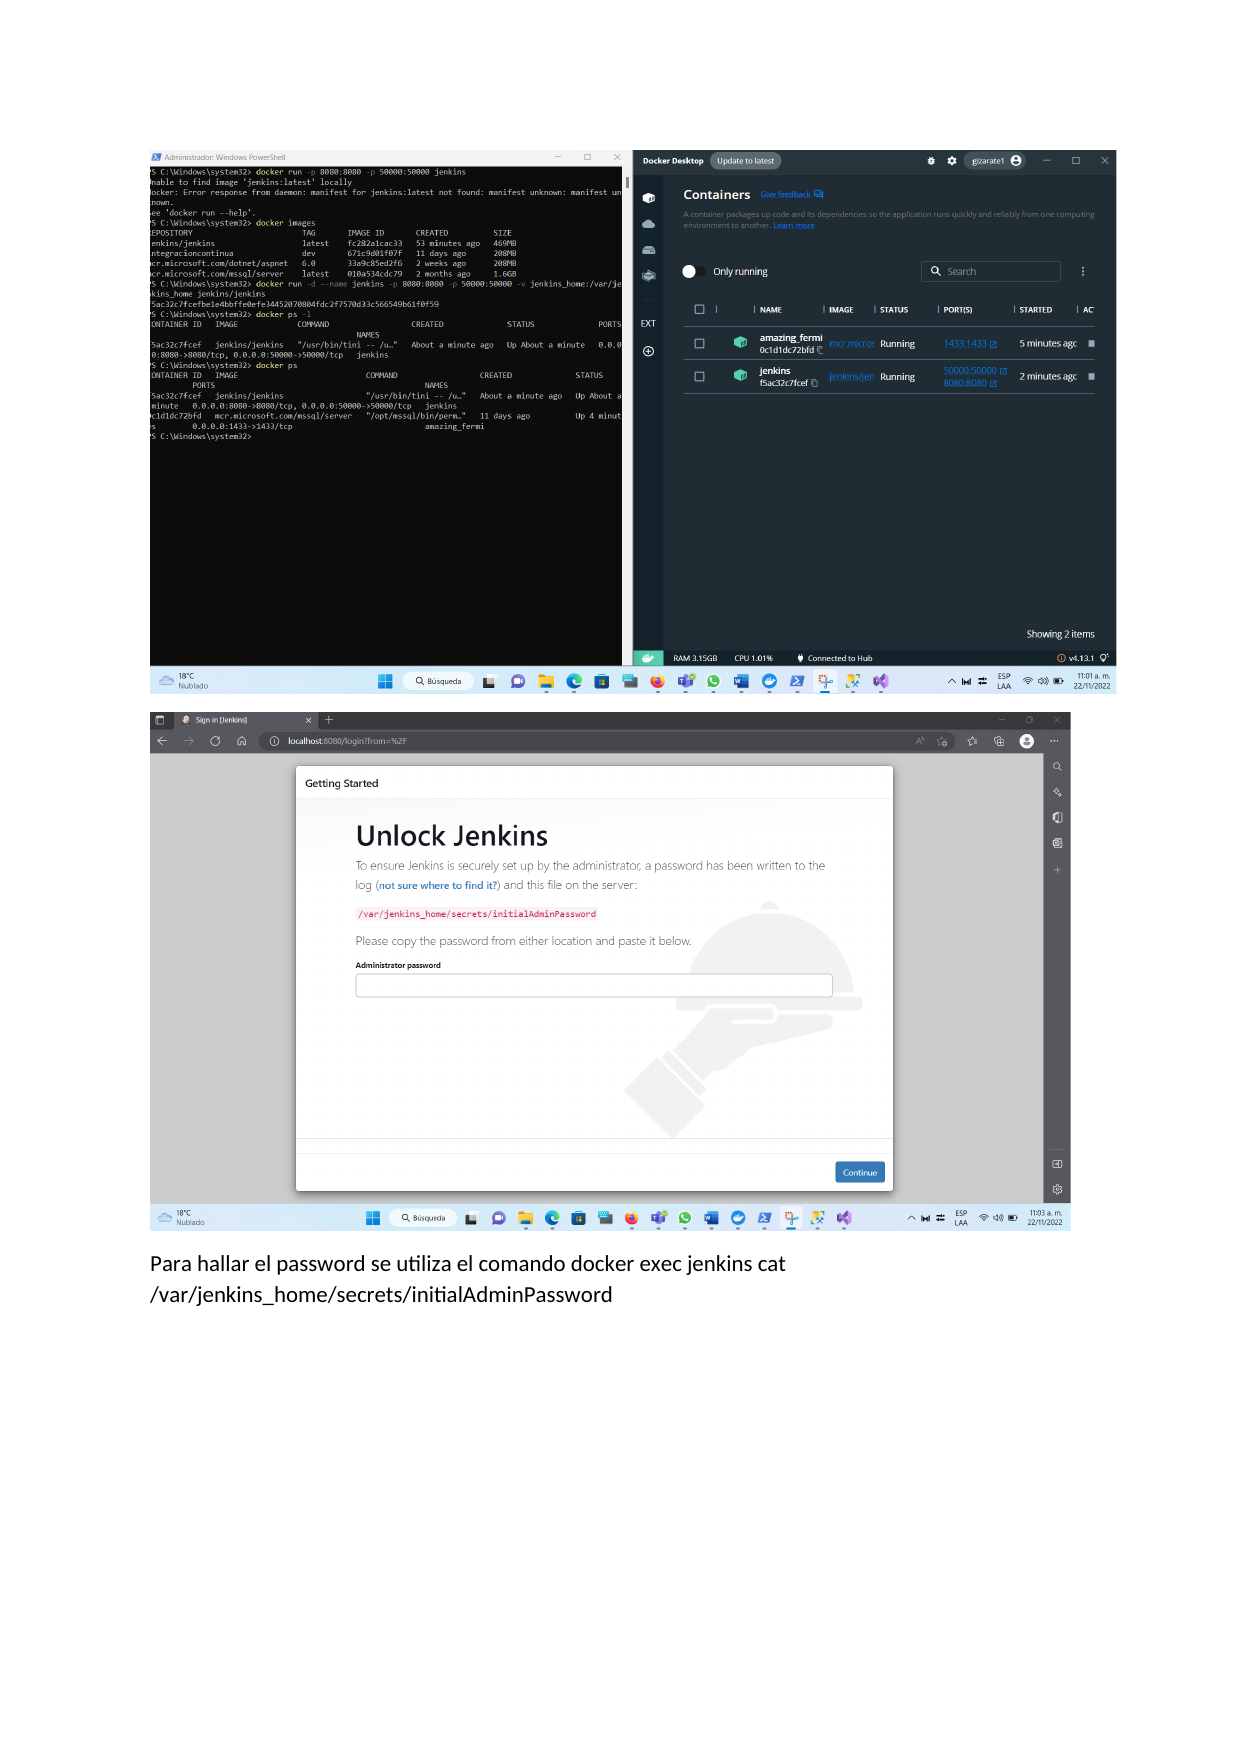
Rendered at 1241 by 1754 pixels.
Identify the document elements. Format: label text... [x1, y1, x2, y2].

picture [150, 712, 1071, 1231]
text Para hallar el password se utiliza el comando docker exec jenkins cat /var/jenkins_home/secrets/initialAdminPassword [150, 1249, 1090, 1308]
picture [150, 150, 1117, 694]
